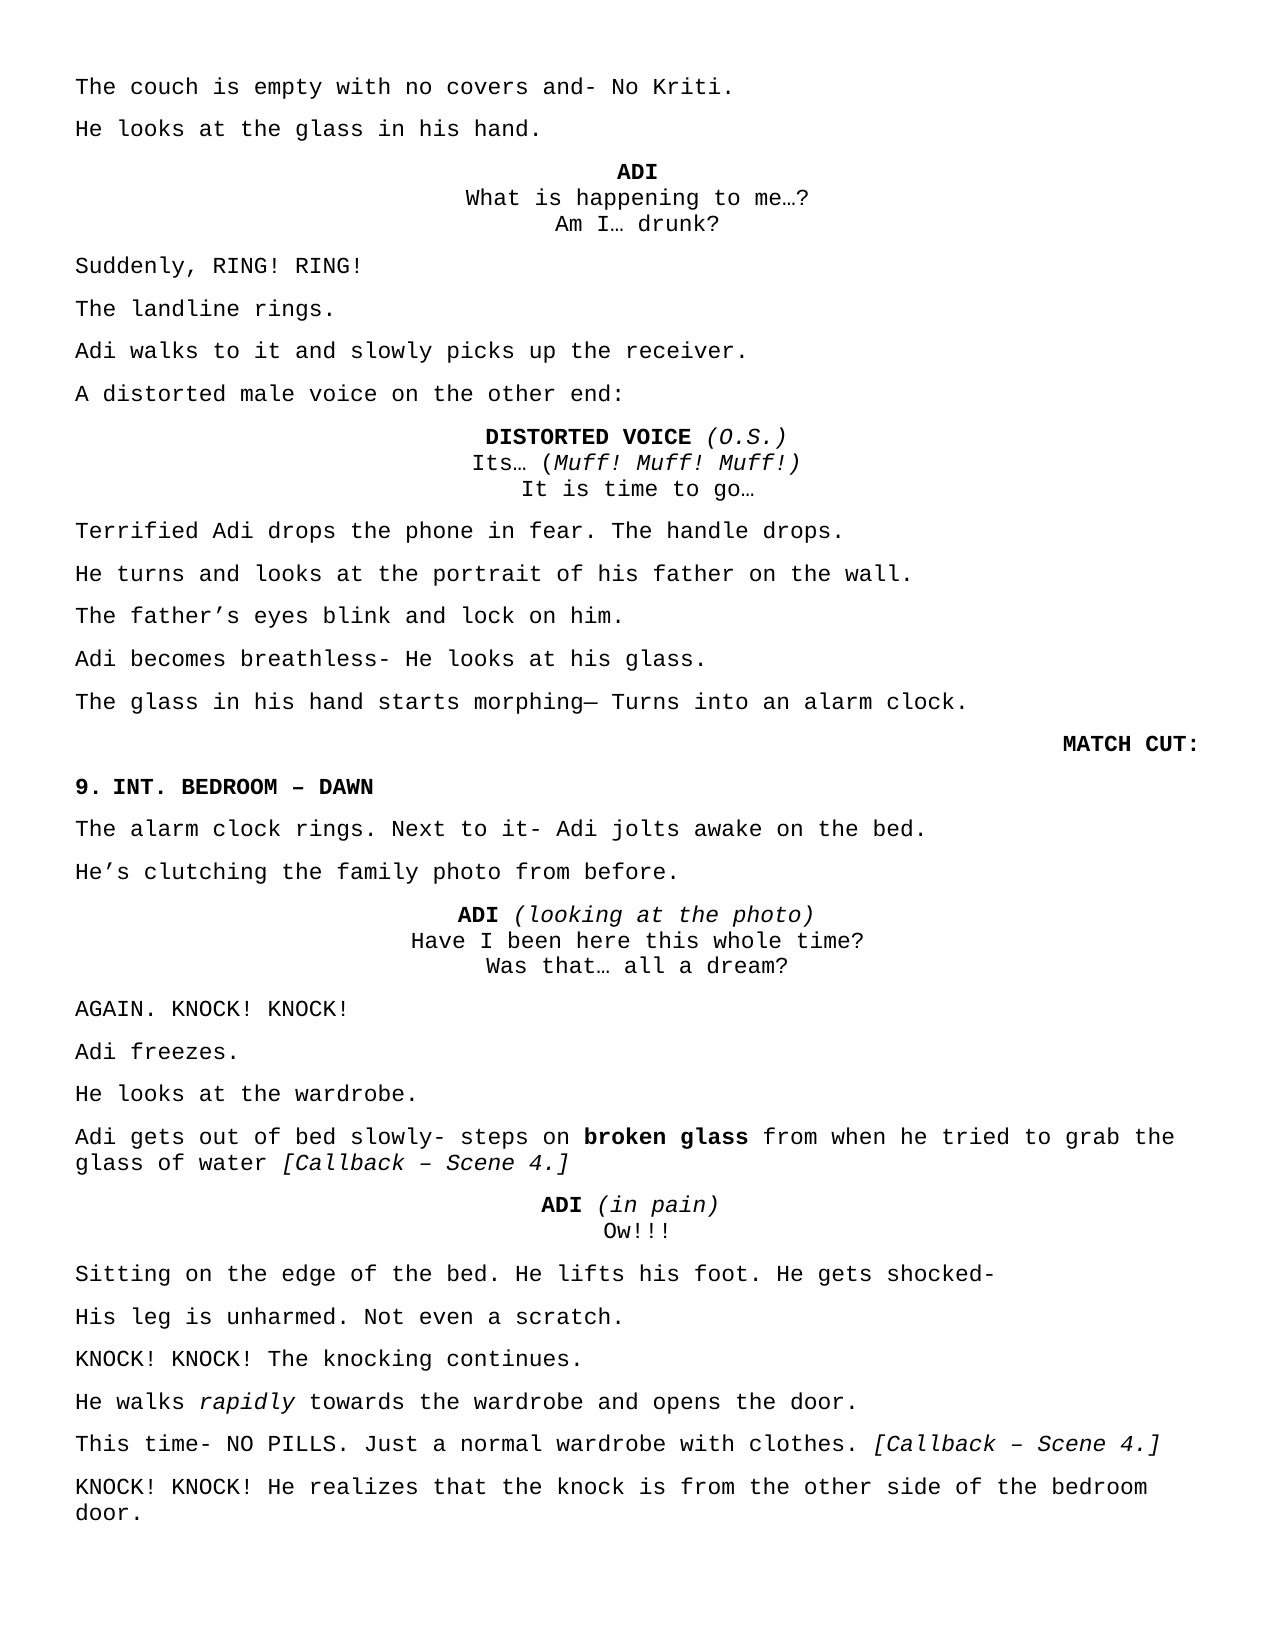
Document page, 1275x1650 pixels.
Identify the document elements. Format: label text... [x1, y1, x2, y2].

text He looks at the wardrobe. [75, 1083, 1200, 1109]
text ADI What is happening to me…? Am I… drunk? [75, 160, 1200, 238]
text A distorted male voice on the other end: [75, 382, 1200, 408]
text He’s clutching the family photo from before. [75, 860, 1200, 886]
text The landline rings. [75, 297, 1200, 323]
text DISTORTED VOICE (O.S.) Its… (Muff! Muff! Muff!) It is time to go… [75, 425, 1200, 503]
text ADI (in pain) Ow!!! [75, 1194, 1200, 1246]
text Adi freezes. [75, 1040, 1200, 1066]
list INT. BEDROOM – DAWN [75, 775, 1200, 801]
text His leg is unharmed. Not even a scratch. [75, 1305, 1200, 1331]
text AGAIN. KNOCK! KNOCK! [75, 997, 1200, 1023]
text MATCH CUT: [75, 733, 1200, 758]
text Terrified Adi drops the phone in fear. The handle drops. [75, 519, 1200, 546]
text KNOCK! KNOCK! He realizes that the knock is from the other side of the bedroom door. [75, 1475, 1200, 1527]
text He turns and looks at the portrait of his father on the wall. [75, 562, 1200, 588]
text The father’s eyes blink and lock on him. [75, 605, 1200, 631]
text He walks rapidly towards the wardrobe and opens the door. [75, 1390, 1200, 1416]
text The alarm clock rings. Next to it- Adi jolts awake on the bed. [75, 818, 1200, 844]
text ADI (looking at the photo) Have I been here this whole time? Was that… all a dream? [75, 903, 1200, 981]
text KNOCK! KNOCK! The knocking continues. [75, 1348, 1200, 1373]
text Adi gets out of bed slowly- steps on broken glass from when he tried to grab the glass of water [Callback – Scene 4.] [75, 1125, 1200, 1177]
text This time- NO PILLS. Just a normal wardrobe with clothes. [Callback – Scene 4.] [75, 1433, 1200, 1459]
text Adi becomes breathless- He looks at his glass. [75, 647, 1200, 673]
text The glass in his hand starts morphing— Turns into an alarm clock. [75, 690, 1200, 716]
text He looks at the glass in his hand. [75, 118, 1200, 143]
text Adi walks to it and slowly picks up the receiver. [75, 340, 1200, 366]
text The couch is empty with no covers and- No Kriti. [75, 75, 1200, 101]
text Suddenly, RING! RING! [75, 255, 1200, 281]
text Sitting on the edge of the bed. He lifts his foot. He gets shocked- [75, 1262, 1200, 1288]
